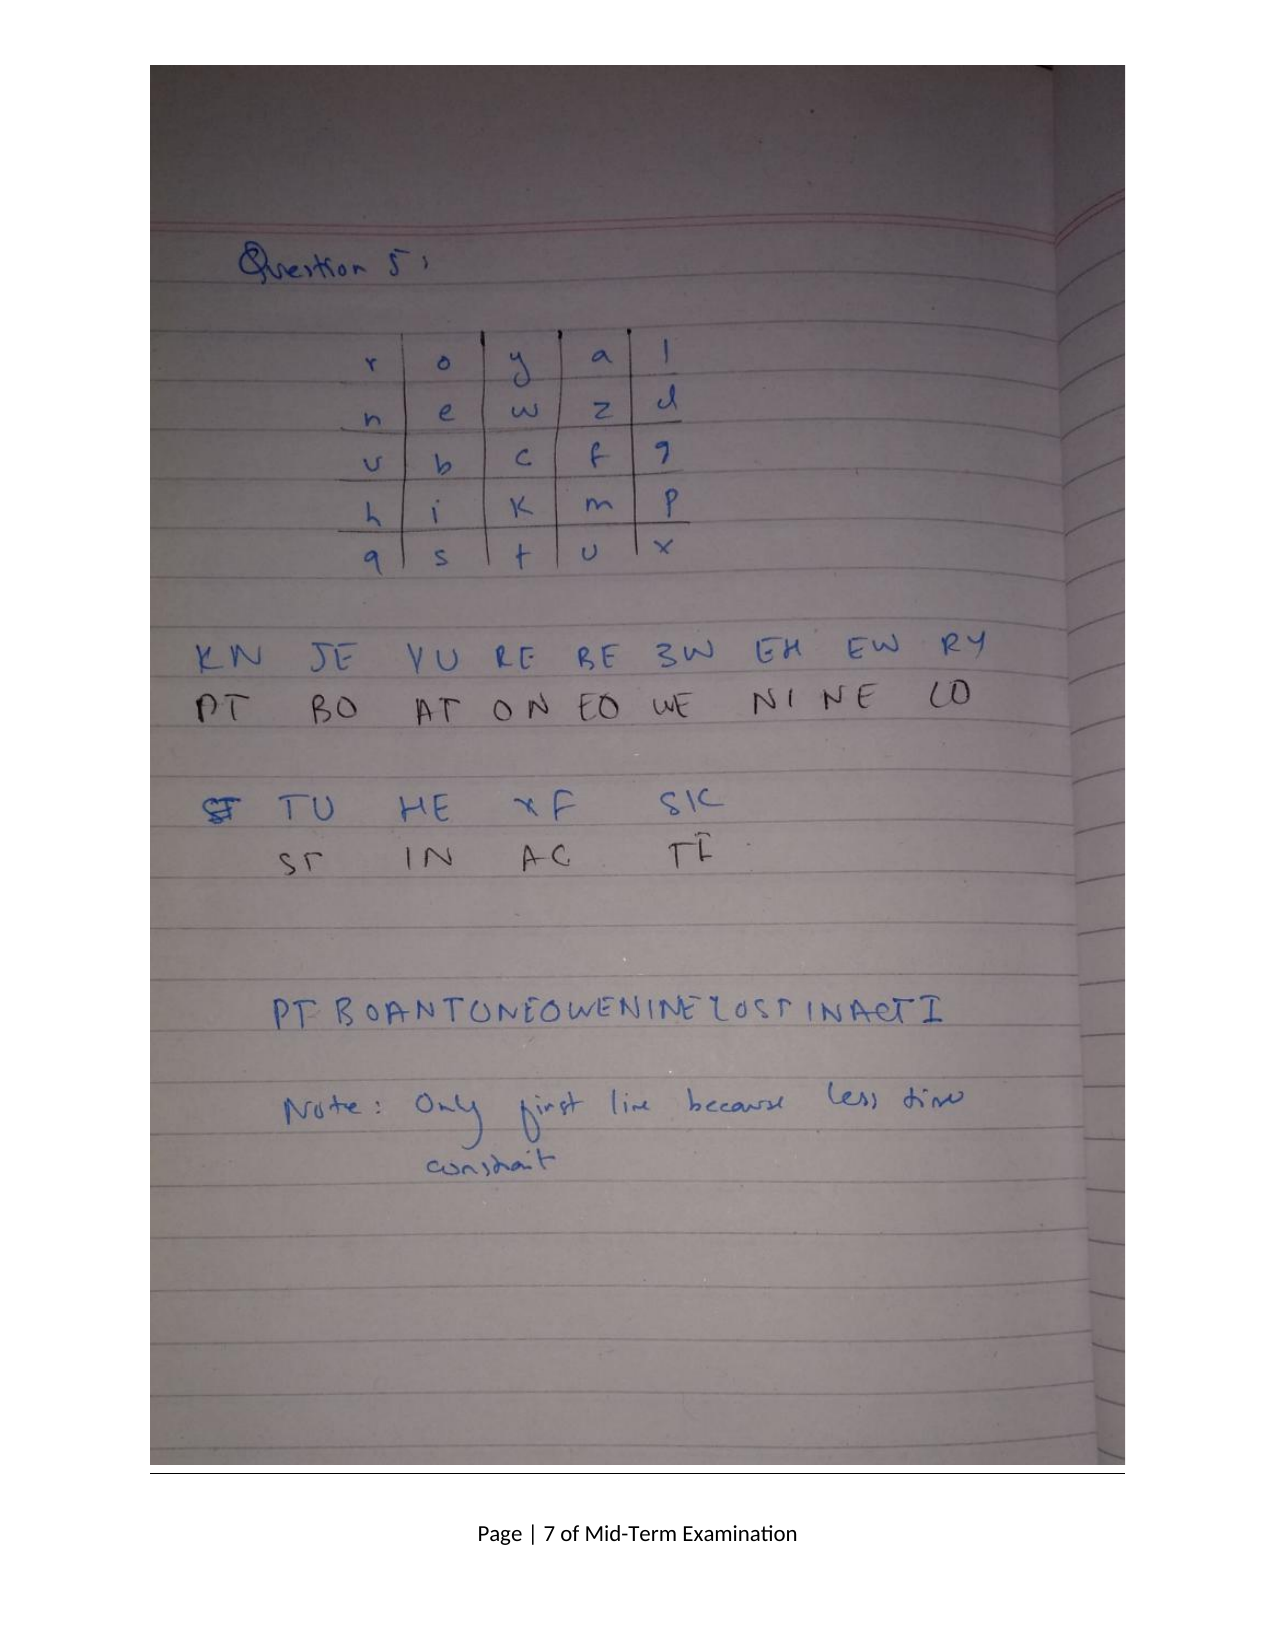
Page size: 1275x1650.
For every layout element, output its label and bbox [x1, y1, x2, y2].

picture [150, 65, 1125, 1465]
